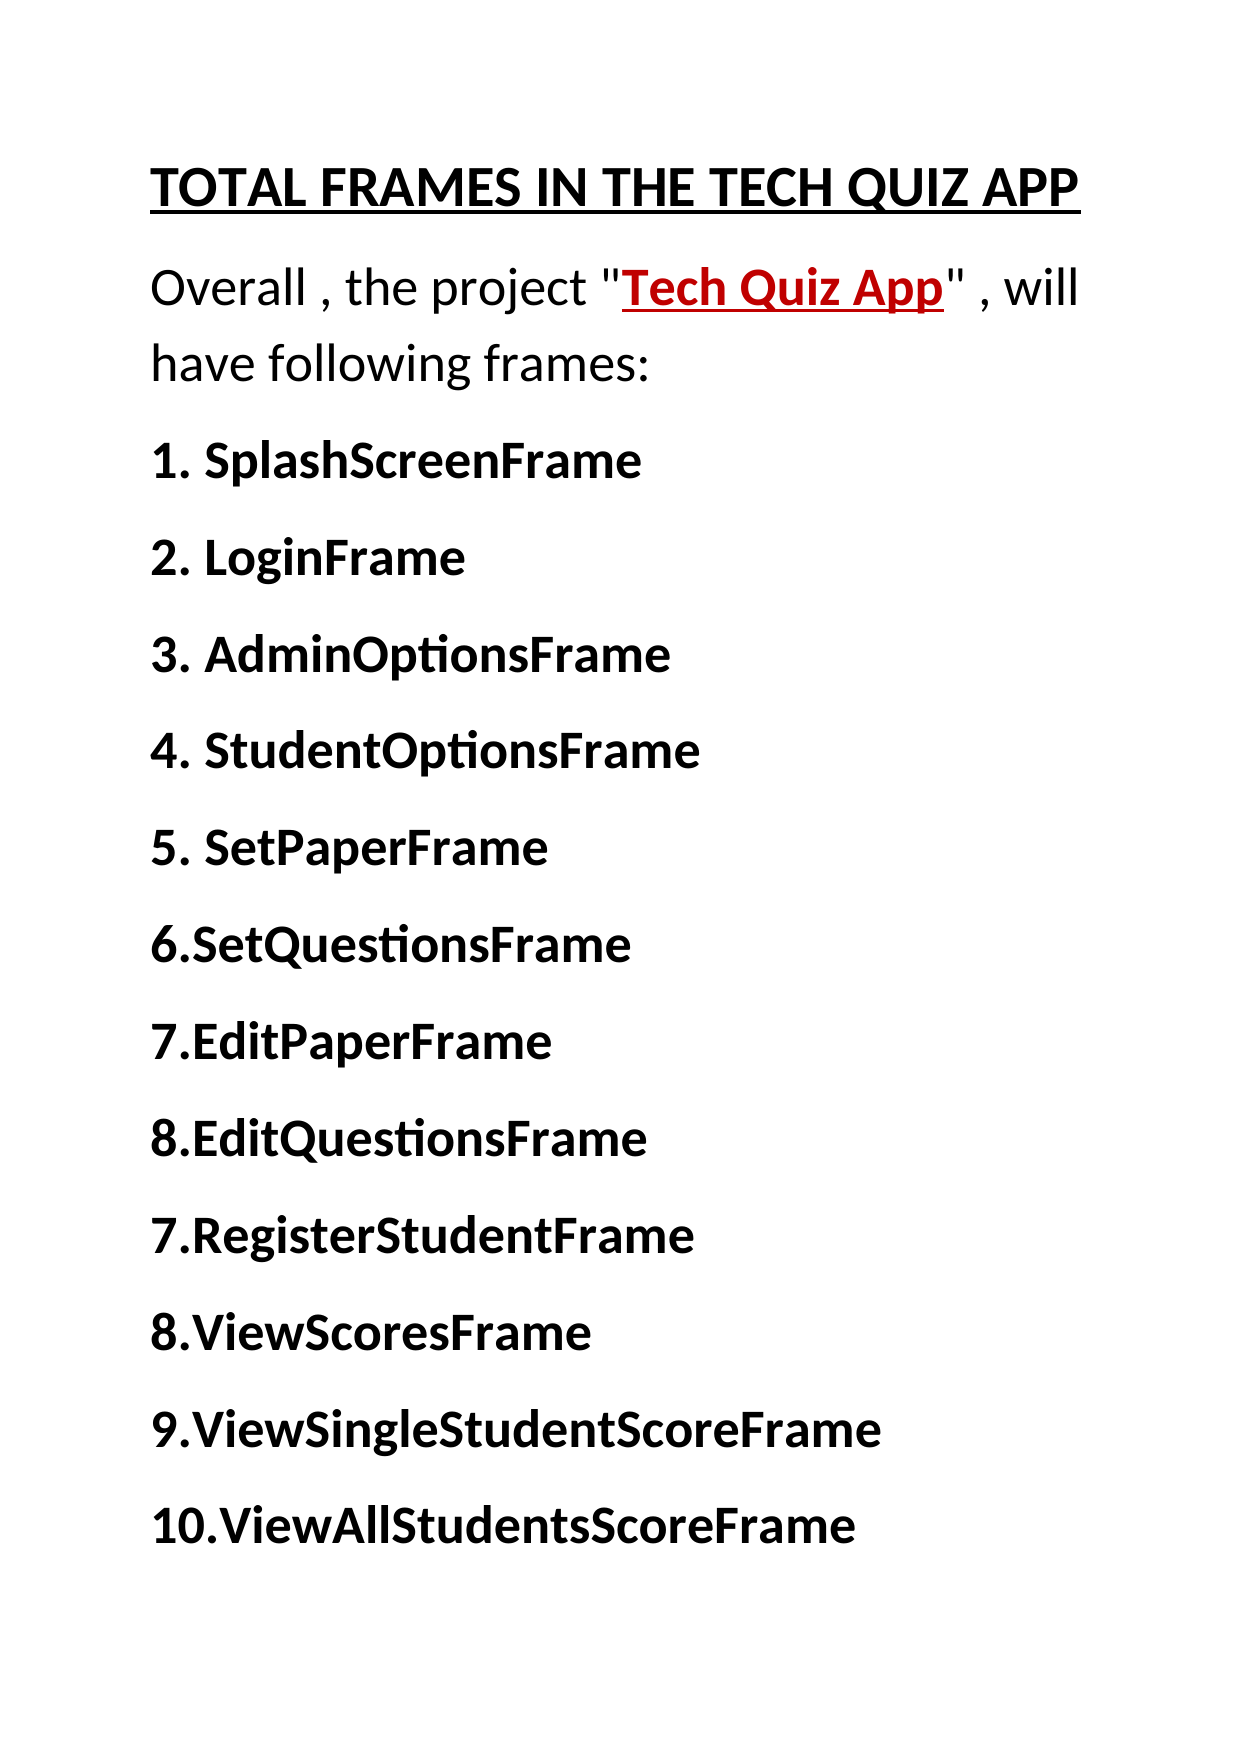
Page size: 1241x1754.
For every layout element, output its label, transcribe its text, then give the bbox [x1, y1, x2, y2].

text TOTAL FRAMES IN THE TECH QUIZ APP [150, 150, 1090, 221]
text 3. AdminOptionsFrame [150, 619, 1090, 686]
text 7.RegisterStudentFrame [150, 1201, 1090, 1267]
text 10.ViewAllStudentsScoreFrame [150, 1491, 1090, 1557]
text 5. SetPaperFrame [150, 813, 1090, 879]
text 4. StudentOptionsFrame [150, 716, 1090, 782]
text 7.EditPaperFrame [150, 1007, 1090, 1073]
text Overall , the project "Tech Quiz App" , will have following frames: [150, 253, 1090, 395]
text 6.SetQuestionsFrame [150, 910, 1090, 976]
text 2. LoginFrame [150, 522, 1090, 589]
text 8.ViewScoresFrame [150, 1297, 1090, 1364]
text 1. SplashScreenFrame [150, 426, 1090, 492]
text 9.ViewSingleStudentScoreFrame [150, 1394, 1090, 1461]
text 8.EditQuestionsFrame [150, 1104, 1090, 1170]
